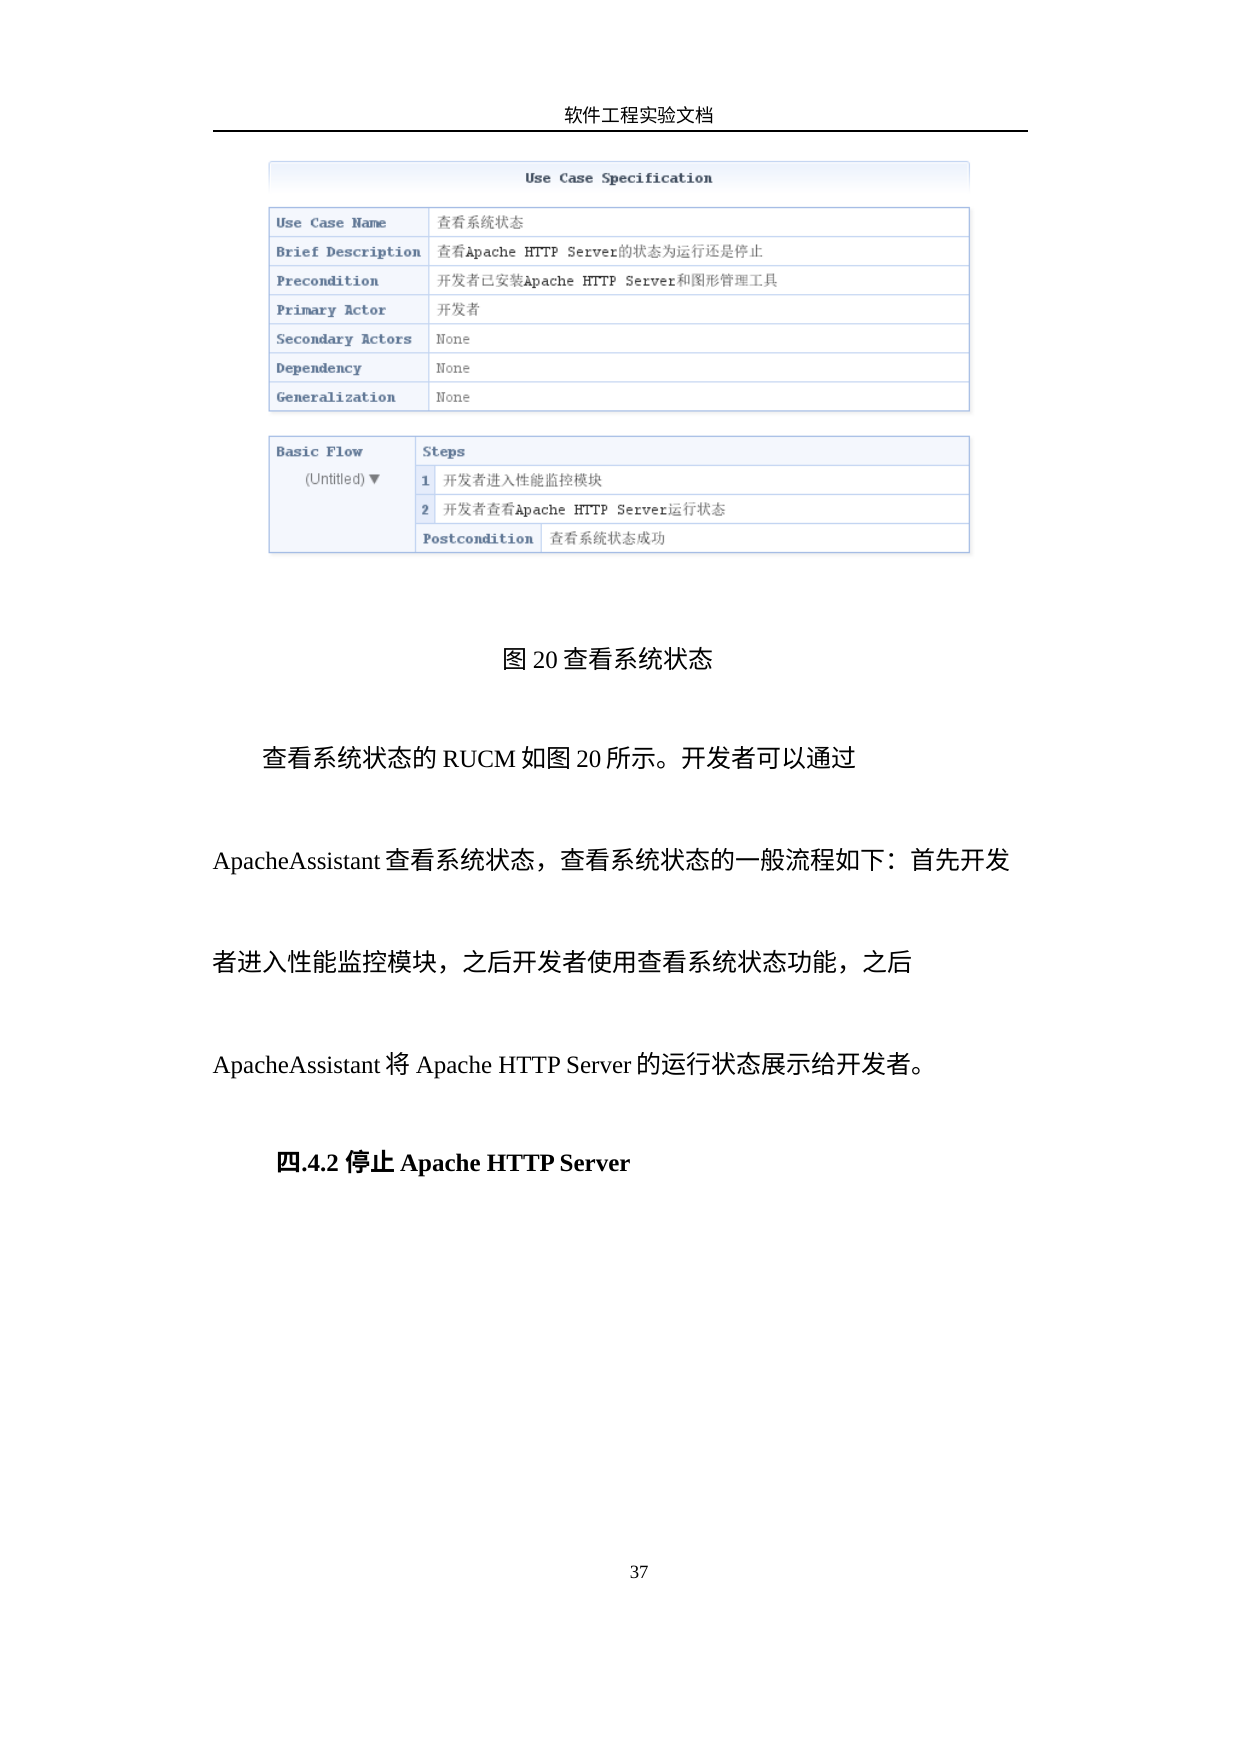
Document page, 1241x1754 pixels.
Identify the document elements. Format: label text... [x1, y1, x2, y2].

text 停止Apache HTTP Server [276, 1127, 1053, 1195]
text 查看系统状态的RUCM如图20所示。开发者可以通过ApacheAssistant查看系统状态，查看系统状态的一般流程如下：首先开发者进入性能监控模块，之后开发者使用查看系统状态功能，之后ApacheAssistant将Apache HTTP Server的运行状态展示给开发者。 [212, 723, 1028, 1096]
picture [259, 155, 987, 569]
text 图 20 查看系统状态 [187, 624, 1028, 692]
